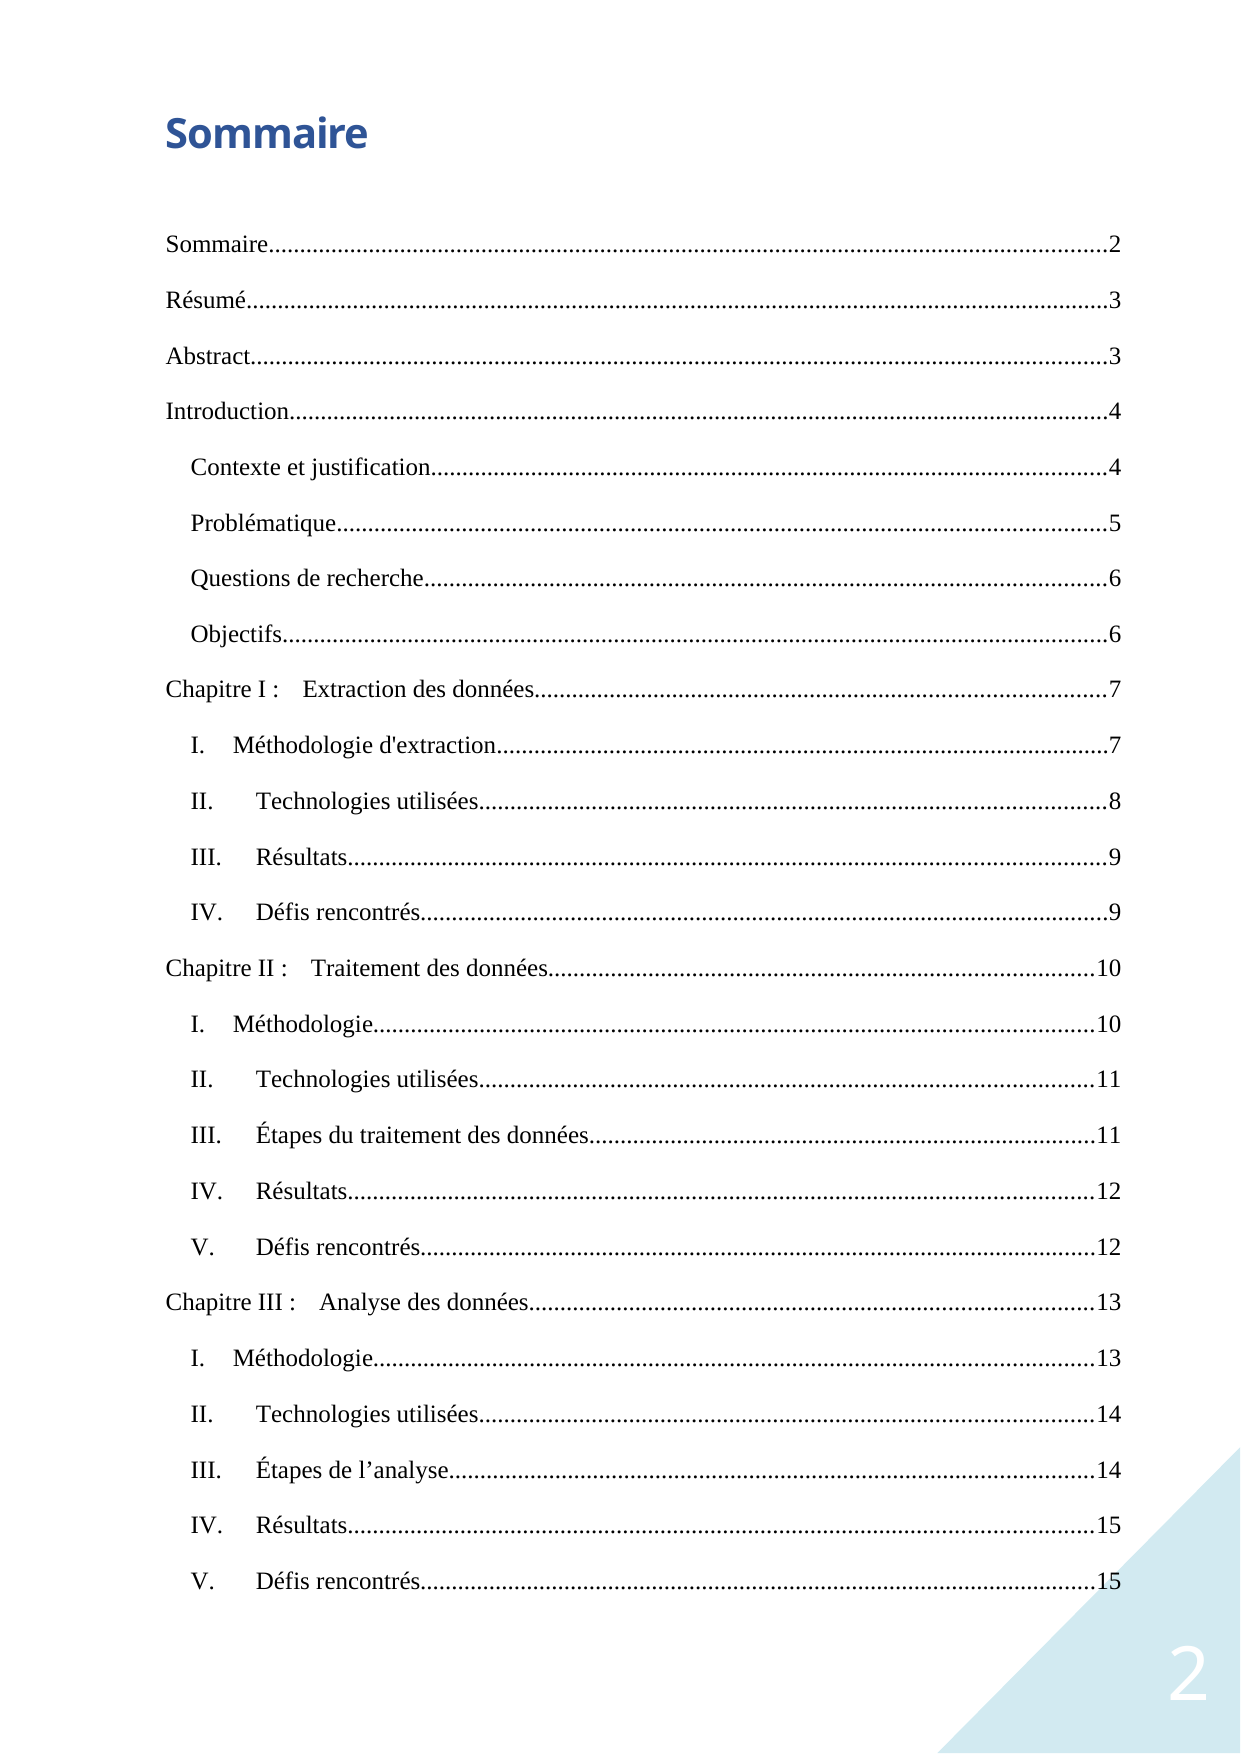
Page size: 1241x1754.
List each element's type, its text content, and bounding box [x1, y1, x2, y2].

text I. Méthodologie 10 [143, 1009, 1122, 1038]
text V. Défis rencontrés 12 [143, 1232, 1122, 1261]
text Résumé 3 [118, 285, 1122, 314]
text III. Résultats 9 [143, 842, 1122, 870]
text Chapitre III : Analyse des données 13 [118, 1287, 1122, 1316]
text I. Méthodologie 13 [143, 1343, 1122, 1372]
text Abstract 3 [118, 341, 1122, 369]
text III. Étapes de l’analyse 14 [143, 1455, 1122, 1483]
text Problématique 5 [143, 508, 1122, 536]
text Sommaire 2 [118, 229, 1122, 258]
text II. Technologies utilisées 11 [143, 1064, 1122, 1093]
text Chapitre II : Traitement des données 10 [118, 953, 1122, 982]
text V. Défis rencontrés 15 [143, 1566, 1122, 1595]
text IV. Résultats 12 [143, 1176, 1122, 1205]
text II. Technologies utilisées 8 [143, 786, 1122, 815]
text II. Technologies utilisées 14 [143, 1399, 1122, 1428]
text IV. Défis rencontrés 9 [143, 897, 1122, 926]
text Contexte et justification 4 [143, 452, 1122, 481]
title Sommaire [118, 103, 1122, 160]
text Objectifs 6 [143, 619, 1122, 648]
text I. Méthodologie d'extraction 7 [143, 730, 1122, 759]
text Questions de recherche 6 [143, 563, 1122, 592]
text Chapitre I : Extraction des données 7 [118, 674, 1122, 703]
text Introduction 4 [118, 396, 1122, 425]
text III. Étapes du traitement des données 11 [143, 1120, 1122, 1149]
text IV. Résultats 15 [143, 1510, 1122, 1539]
